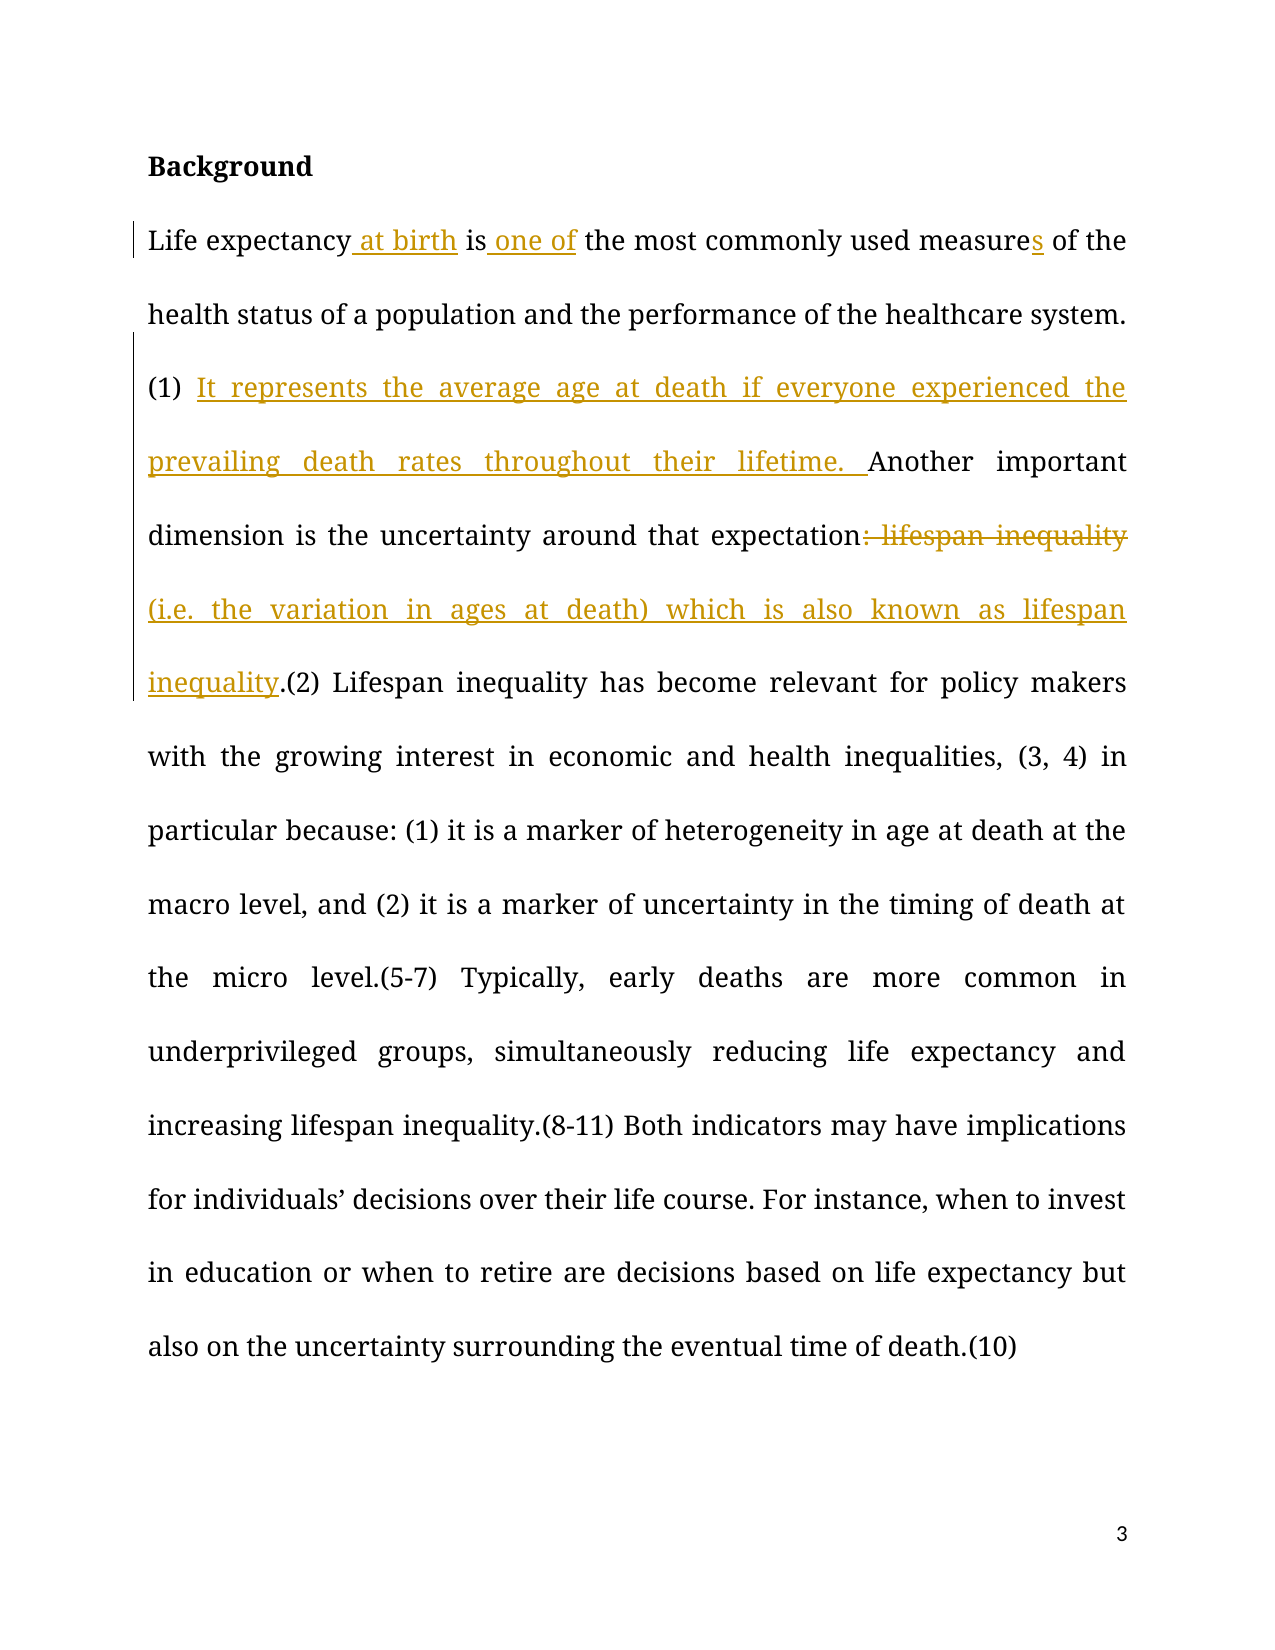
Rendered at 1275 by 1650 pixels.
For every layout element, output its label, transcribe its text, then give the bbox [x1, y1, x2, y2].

text Background [148, 148, 1127, 184]
text Life expectancy is the most commonly used measure of the health status of a population and the performance of the healthcare system.(1) Another important dimension is the uncertainty around that expectation.(2) Lifespan inequality has become relevant for policy makers with the growing interest in economic and health inequalities, (3, 4) in particular because: (1) it is a marker of heterogeneity in age at death at the macro level, and (2) it is a marker of uncertainty in the timing of death at the micro level.(5-7) Typically, early deaths are more common in underprivileged groups, simultaneously reducing life expectancy and increasing lifespan inequality.(8-11) Both indicators may have implications for individuals’ decisions over their life course. For instance, when to invest in education or when to retire are decisions based on life expectancy but also on the uncertainty surrounding the eventual time of death.(10) [148, 221, 1127, 621]
text Life expectancy is the most commonly used measure of the health status of a population and the performance of the healthcare system.(1) Another important dimension is the uncertainty around that expectation.(2) Lifespan inequality has become relevant for policy makers with the growing interest in economic and health inequalities, (3, 4) in particular because: (1) it is a marker of heterogeneity in age at death at the macro level, and (2) it is a marker of uncertainty in the timing of death at the micro level.(5-7) Typically, early deaths are more common in underprivileged groups, simultaneously reducing life expectancy and increasing lifespan inequality.(8-11) Both indicators may have implications for individuals’ decisions over their life course. For instance, when to invest in education or when to retire are decisions based on life expectancy but also on the uncertainty surrounding the eventual time of death.(10) [148, 623, 1127, 1364]
